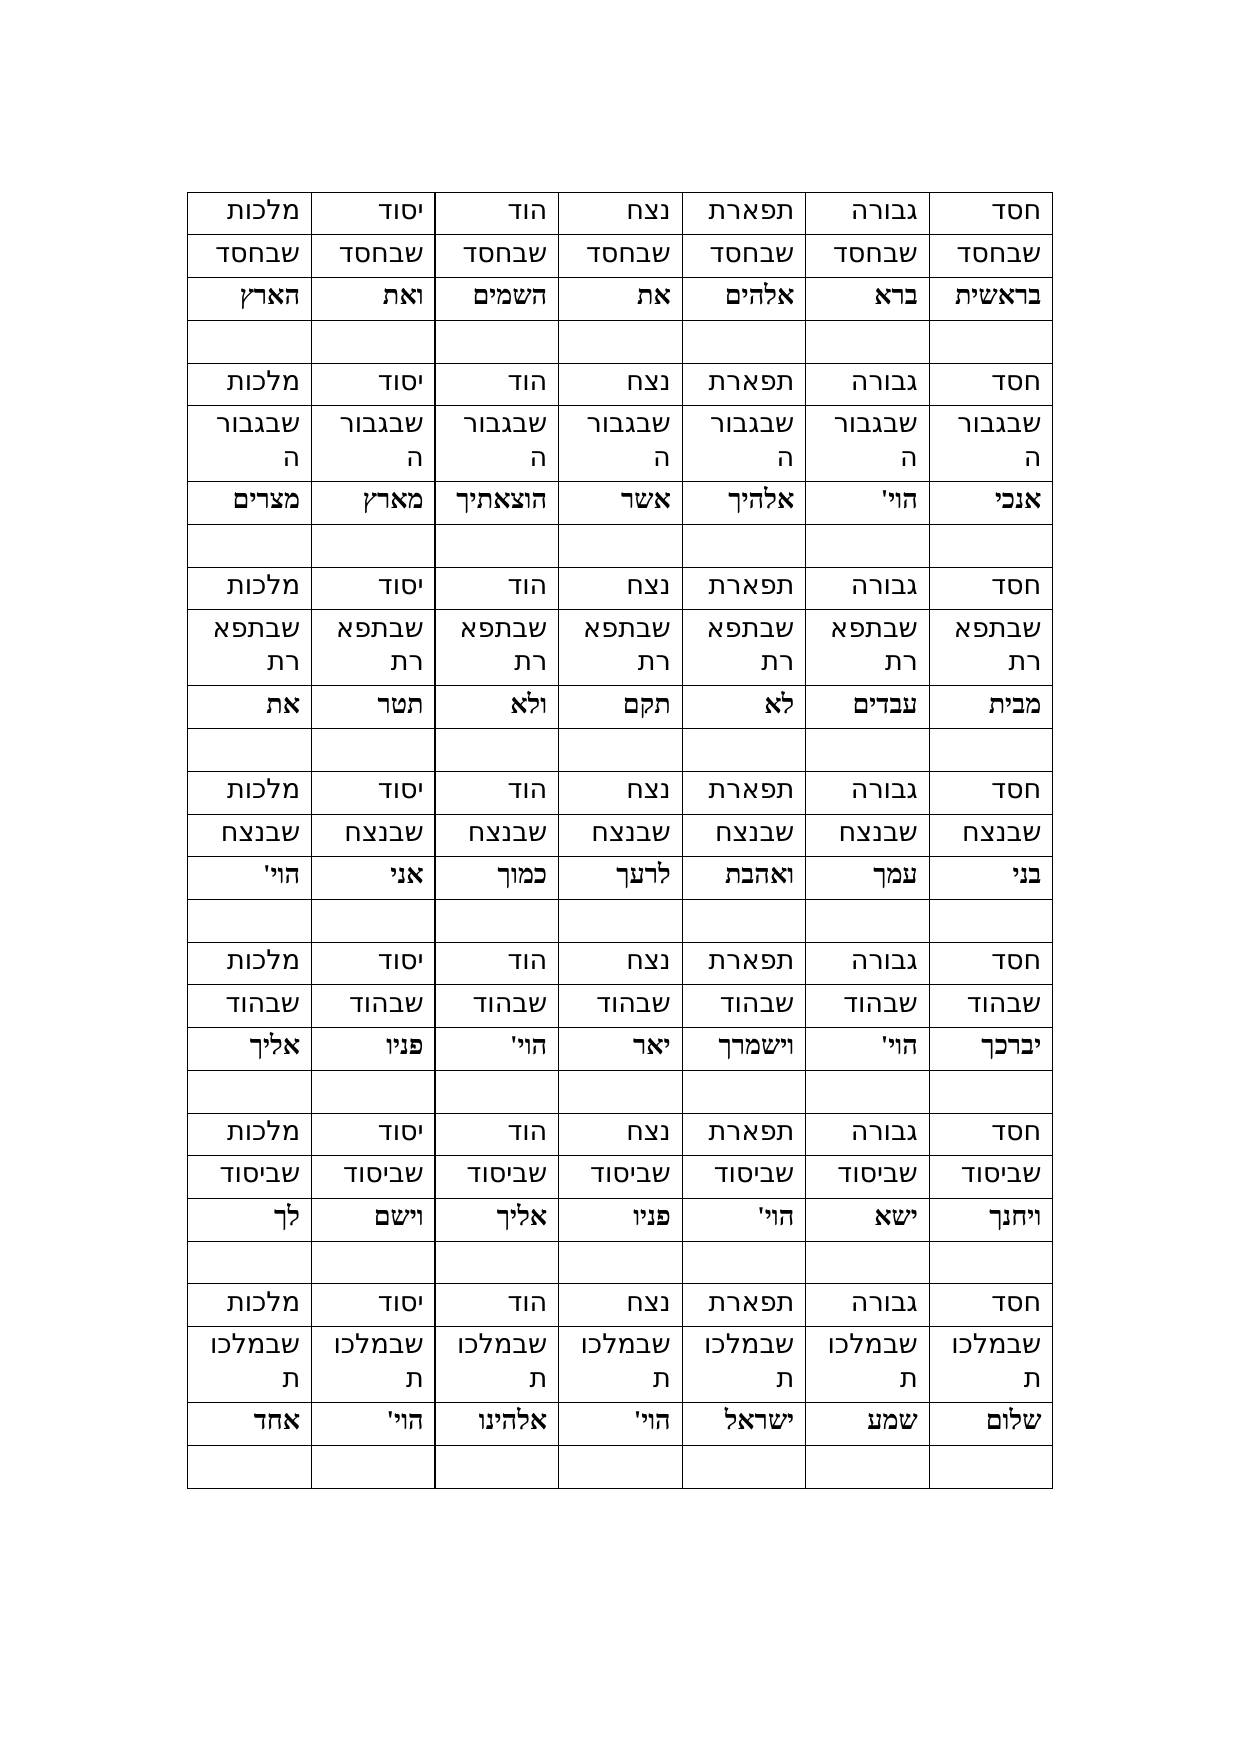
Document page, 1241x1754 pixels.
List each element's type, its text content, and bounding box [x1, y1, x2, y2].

table_cell שבהוד [559, 985, 682, 1027]
table_cell אלהים [683, 278, 805, 320]
table_cell מארץ [312, 482, 434, 524]
table_cell חסד [930, 568, 1052, 609]
table_cell שבנצח [312, 815, 434, 856]
table_cell שבגבורה [312, 406, 434, 481]
table_cell [312, 1071, 434, 1112]
table_cell מלכות [188, 1114, 311, 1155]
table_cell אלהינו [436, 1403, 558, 1445]
table_cell גבורה [806, 772, 929, 813]
table_cell [806, 321, 929, 362]
table_cell אחד [188, 1403, 311, 1445]
table_cell פניו [312, 1028, 434, 1070]
table_cell הוד [436, 364, 558, 405]
table_cell אני [312, 857, 434, 899]
table_cell [436, 1446, 558, 1487]
table_cell תפארת [683, 364, 805, 405]
table_cell שבחסד [188, 235, 311, 277]
table_cell הוי' [806, 482, 929, 524]
table_cell וישמרך [683, 1028, 805, 1070]
table_cell שבמלכות [930, 1327, 1052, 1402]
table_cell הוד [436, 568, 558, 609]
table_cell כמוך [436, 857, 558, 899]
table_header תפארת [683, 193, 805, 234]
table_cell הוי' [188, 857, 311, 899]
table_cell [188, 525, 311, 567]
table_cell [930, 1242, 1052, 1283]
table_cell חסד [930, 772, 1052, 813]
table_cell [559, 1242, 682, 1283]
table_cell שבהוד [683, 985, 805, 1027]
table_cell [559, 525, 682, 567]
table_header יסוד [312, 193, 434, 234]
table_cell שבמלכות [436, 1327, 558, 1402]
table_cell [188, 1446, 311, 1487]
table_cell שלום [930, 1403, 1052, 1445]
table_cell הוי' [559, 1403, 682, 1445]
table_cell שבחסד [312, 235, 434, 277]
table_cell שבתפארת [188, 610, 311, 685]
table_cell שמע [806, 1403, 929, 1445]
table_cell שבתפארת [806, 610, 929, 685]
table_cell [806, 1446, 929, 1487]
table_cell ויחנך [930, 1199, 1052, 1241]
table_cell שביסוד [683, 1156, 805, 1198]
table_header גבורה [806, 193, 929, 234]
table_cell שבנצח [683, 815, 805, 856]
table_cell יברכך [930, 1028, 1052, 1070]
table_cell [559, 321, 682, 362]
table_cell [559, 1071, 682, 1112]
table_cell [930, 1446, 1052, 1487]
table_cell מצרים [188, 482, 311, 524]
table_cell שבגבורה [559, 406, 682, 481]
table_cell ישא [806, 1199, 929, 1241]
table_cell [312, 525, 434, 567]
table_header חסד [930, 193, 1052, 234]
table_cell נצח [559, 364, 682, 405]
table_cell [312, 1242, 434, 1283]
table_cell שביסוד [436, 1156, 558, 1198]
table_cell גבורה [806, 568, 929, 609]
table_cell נצח [559, 943, 682, 984]
table_cell שביסוד [188, 1156, 311, 1198]
table_cell גבורה [806, 364, 929, 405]
table_cell לרעך [559, 857, 682, 899]
table_cell גבורה [806, 943, 929, 984]
table_cell שבמלכות [559, 1327, 682, 1402]
table_cell [559, 729, 682, 771]
table_cell שבגבורה [683, 406, 805, 481]
table_cell [436, 1242, 558, 1283]
table_cell נצח [559, 1284, 682, 1326]
table_cell אשר [559, 482, 682, 524]
table_cell [683, 525, 805, 567]
table_cell [683, 1071, 805, 1112]
table_cell [188, 321, 311, 362]
table_cell מלכות [188, 1284, 311, 1326]
table_cell [930, 900, 1052, 942]
table_cell שבתפארת [930, 610, 1052, 685]
table_cell [312, 1446, 434, 1487]
table_cell נצח [559, 1114, 682, 1155]
table_cell שבגבורה [930, 406, 1052, 481]
table_cell מלכות [188, 364, 311, 405]
table_cell שביסוד [559, 1156, 682, 1198]
table_cell לא [683, 686, 805, 728]
table_cell תפארת [683, 1114, 805, 1155]
table_header מלכות [188, 193, 311, 234]
table_cell שבתפארת [559, 610, 682, 685]
table_cell שבנצח [436, 815, 558, 856]
table_cell יסוד [312, 568, 434, 609]
table_cell אליך [188, 1028, 311, 1070]
table_cell [436, 525, 558, 567]
table_cell יאר [559, 1028, 682, 1070]
table_cell הוי' [436, 1028, 558, 1070]
table_cell הוי' [806, 1028, 929, 1070]
table_cell שבחסד [806, 235, 929, 277]
table_cell שבגבורה [806, 406, 929, 481]
table_cell [559, 1446, 682, 1487]
table_cell הוי' [683, 1199, 805, 1241]
table_cell [683, 729, 805, 771]
table_cell אליך [436, 1199, 558, 1241]
table_cell ולא [436, 686, 558, 728]
table_cell חסד [930, 364, 1052, 405]
table_cell תפארת [683, 772, 805, 813]
table_cell [312, 900, 434, 942]
table_cell שבנצח [806, 815, 929, 856]
table_cell שבמלכות [188, 1327, 311, 1402]
table_cell [930, 729, 1052, 771]
table_cell [930, 1071, 1052, 1112]
table_cell שבהוד [188, 985, 311, 1027]
table_cell הוד [436, 943, 558, 984]
table_cell בראשית [930, 278, 1052, 320]
table_cell יסוד [312, 772, 434, 813]
table_cell [312, 729, 434, 771]
table_cell [188, 1071, 311, 1112]
table_cell נצח [559, 568, 682, 609]
table_cell שבנצח [930, 815, 1052, 856]
table_cell שבהוד [312, 985, 434, 1027]
table_cell הוצאתיך [436, 482, 558, 524]
table_cell שבגבורה [188, 406, 311, 481]
table_cell [436, 729, 558, 771]
table_cell שבחסד [559, 235, 682, 277]
table_cell [806, 900, 929, 942]
table_cell שבנצח [188, 815, 311, 856]
table_cell [806, 525, 929, 567]
table_cell הוי' [312, 1403, 434, 1445]
table_cell בני [930, 857, 1052, 899]
table_cell שבהוד [806, 985, 929, 1027]
table_cell אלהיך [683, 482, 805, 524]
table_cell [930, 321, 1052, 362]
table_cell [436, 900, 558, 942]
table_cell יסוד [312, 364, 434, 405]
table_cell תפארת [683, 568, 805, 609]
table_cell לך [188, 1199, 311, 1241]
table_cell גבורה [806, 1284, 929, 1326]
table_cell יסוד [312, 1284, 434, 1326]
table_cell חסד [930, 943, 1052, 984]
table_cell [188, 729, 311, 771]
table_cell [436, 1071, 558, 1112]
table_cell פניו [559, 1199, 682, 1241]
table_cell תפארת [683, 943, 805, 984]
table_cell [683, 321, 805, 362]
table_cell שביסוד [930, 1156, 1052, 1198]
table_cell [806, 1071, 929, 1112]
table_cell נצח [559, 772, 682, 813]
table_cell מלכות [188, 772, 311, 813]
table_cell [806, 729, 929, 771]
table_cell עבדים [806, 686, 929, 728]
table_cell את [559, 278, 682, 320]
table_cell יסוד [312, 943, 434, 984]
table_cell השמים [436, 278, 558, 320]
table_cell ואהבת [683, 857, 805, 899]
table_cell ואת [312, 278, 434, 320]
table_cell גבורה [806, 1114, 929, 1155]
table_cell עמך [806, 857, 929, 899]
table_cell חסד [930, 1284, 1052, 1326]
table_cell אנכי [930, 482, 1052, 524]
table_cell [806, 1242, 929, 1283]
table_cell ברא [806, 278, 929, 320]
table_cell [188, 1242, 311, 1283]
table_cell את [188, 686, 311, 728]
table_cell שבתפארת [312, 610, 434, 685]
table_cell מלכות [188, 568, 311, 609]
table_cell שבנצח [559, 815, 682, 856]
table_cell [312, 321, 434, 362]
table_cell וישם [312, 1199, 434, 1241]
table_cell מבית [930, 686, 1052, 728]
table_cell תפארת [683, 1284, 805, 1326]
table_cell תקם [559, 686, 682, 728]
table_cell [683, 1446, 805, 1487]
table_cell שבחסד [930, 235, 1052, 277]
table_cell חסד [930, 1114, 1052, 1155]
table_cell שבמלכות [312, 1327, 434, 1402]
table_cell ישראל [683, 1403, 805, 1445]
table_cell שבהוד [930, 985, 1052, 1027]
table_cell הארץ [188, 278, 311, 320]
table_cell [683, 1242, 805, 1283]
table_cell שבתפארת [436, 610, 558, 685]
table_cell שביסוד [806, 1156, 929, 1198]
table_cell [436, 321, 558, 362]
table_cell תטר [312, 686, 434, 728]
table_cell [559, 900, 682, 942]
table_cell שבחסד [436, 235, 558, 277]
table_cell [188, 900, 311, 942]
table_header הוד [436, 193, 558, 234]
table_cell הוד [436, 1114, 558, 1155]
table_cell שבחסד [683, 235, 805, 277]
table_cell [930, 525, 1052, 567]
table_cell שבגבורה [436, 406, 558, 481]
table_cell שבתפארת [683, 610, 805, 685]
table_cell שביסוד [312, 1156, 434, 1198]
table_header נצח [559, 193, 682, 234]
table_cell הוד [436, 772, 558, 813]
table_cell שבהוד [436, 985, 558, 1027]
table_cell יסוד [312, 1114, 434, 1155]
table_cell שבמלכות [683, 1327, 805, 1402]
table_cell הוד [436, 1284, 558, 1326]
table_cell [683, 900, 805, 942]
table_cell מלכות [188, 943, 311, 984]
table_cell שבמלכות [806, 1327, 929, 1402]
